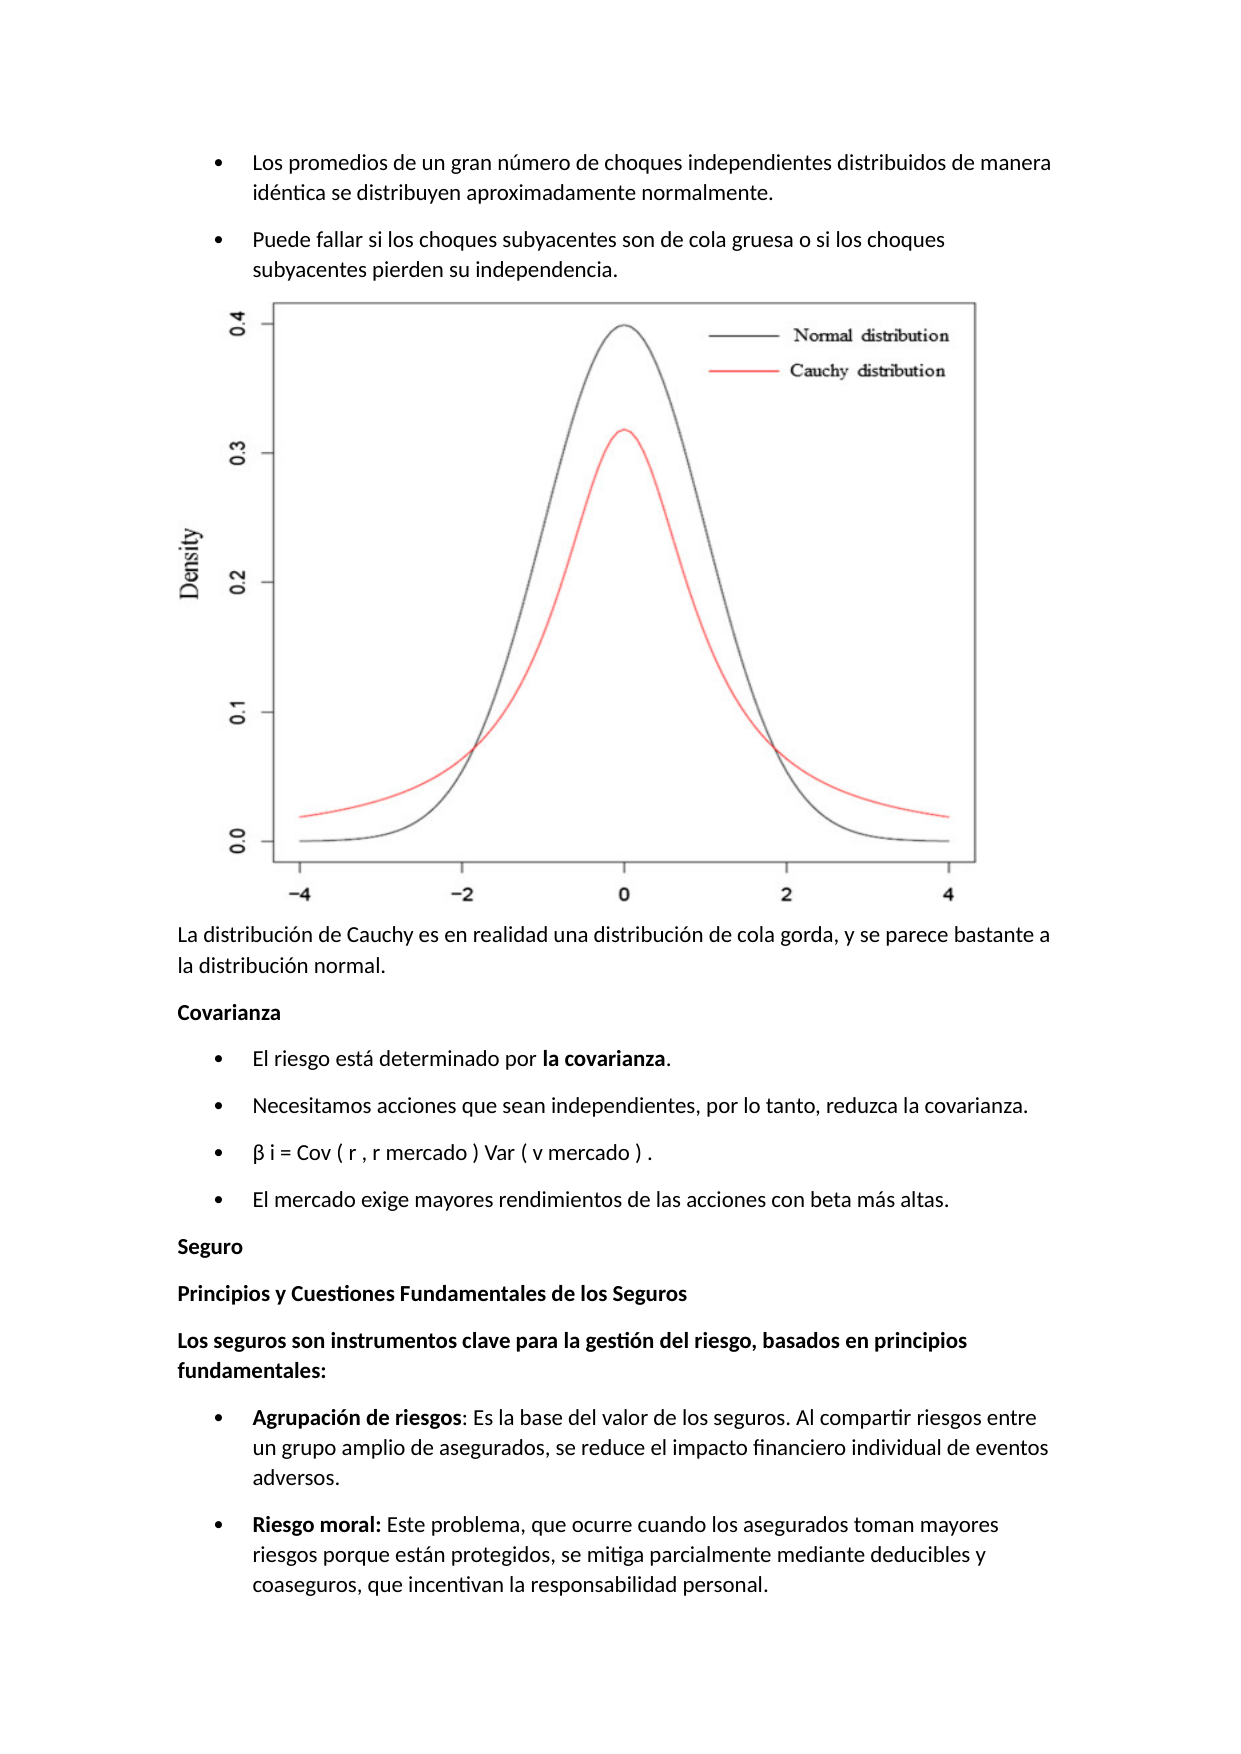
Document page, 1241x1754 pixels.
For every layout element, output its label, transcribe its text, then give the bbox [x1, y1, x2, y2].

list El mercado exige mayores rendimientos de las acciones con beta más altas. [215, 1185, 1063, 1213]
list El riesgo está determinado por la covarianza. [215, 1044, 1063, 1073]
list Puede fallar si los choques subyacentes son de cola gruesa o si los choques subyacentes pierden su independencia. [215, 225, 1063, 283]
text Seguro [177, 1232, 1063, 1260]
list Los promedios de un gran número de choques independientes distribuidos de manera idéntica se distribuyen aproximadamente normalmente. [215, 148, 1063, 206]
text La distribución de Cauchy es en realidad una distribución de cola gorda, y se parece bastante a la distribución normal. [177, 921, 1063, 979]
list Necesitamos acciones que sean independientes, por lo tanto, reduzca la covarianza. [215, 1091, 1063, 1119]
list β i = Cov ( r , r mercado ) Var ( v mercado ) . [215, 1138, 1063, 1166]
list Riesgo moral: Este problema, que ocurre cuando los asegurados toman mayores riesgos porque están protegidos, se mitiga parcialmente mediante deducibles y coaseguros, que incentivan la responsabilidad personal. [215, 1510, 1063, 1599]
picture [177, 301, 978, 902]
text Covarianza [177, 998, 1063, 1026]
text Principios y Cuestiones Fundamentales de los Seguros [177, 1279, 1063, 1307]
text Los seguros son instrumentos clave para la gestión del riesgo, basados en principios fundamentales: [177, 1326, 1063, 1384]
list Agrupación de riesgos: Es la base del valor de los seguros. Al compartir riesgos entre un grupo amplio de asegurados, se reduce el impacto financiero individual de eventos adversos. [215, 1403, 1063, 1491]
